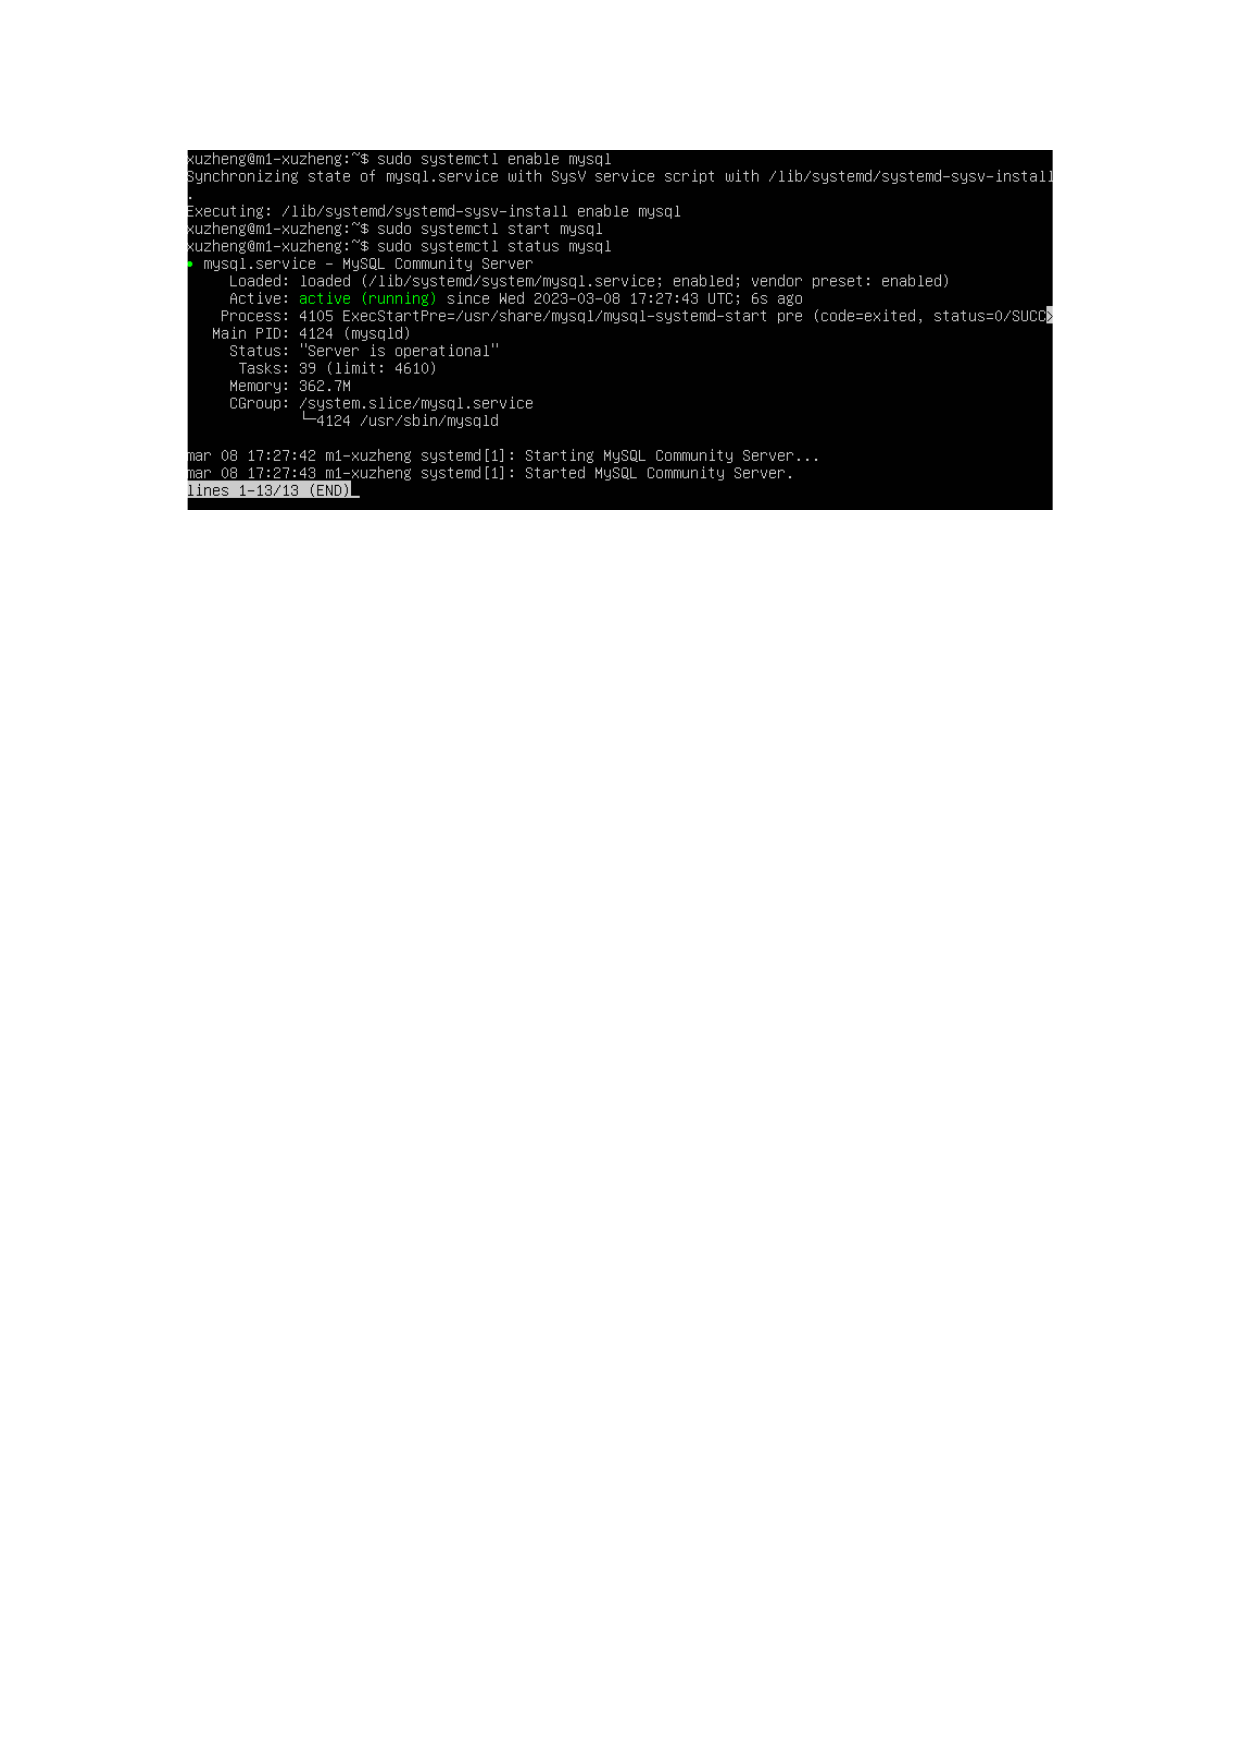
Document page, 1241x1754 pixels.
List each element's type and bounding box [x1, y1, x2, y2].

picture [187, 150, 1053, 510]
